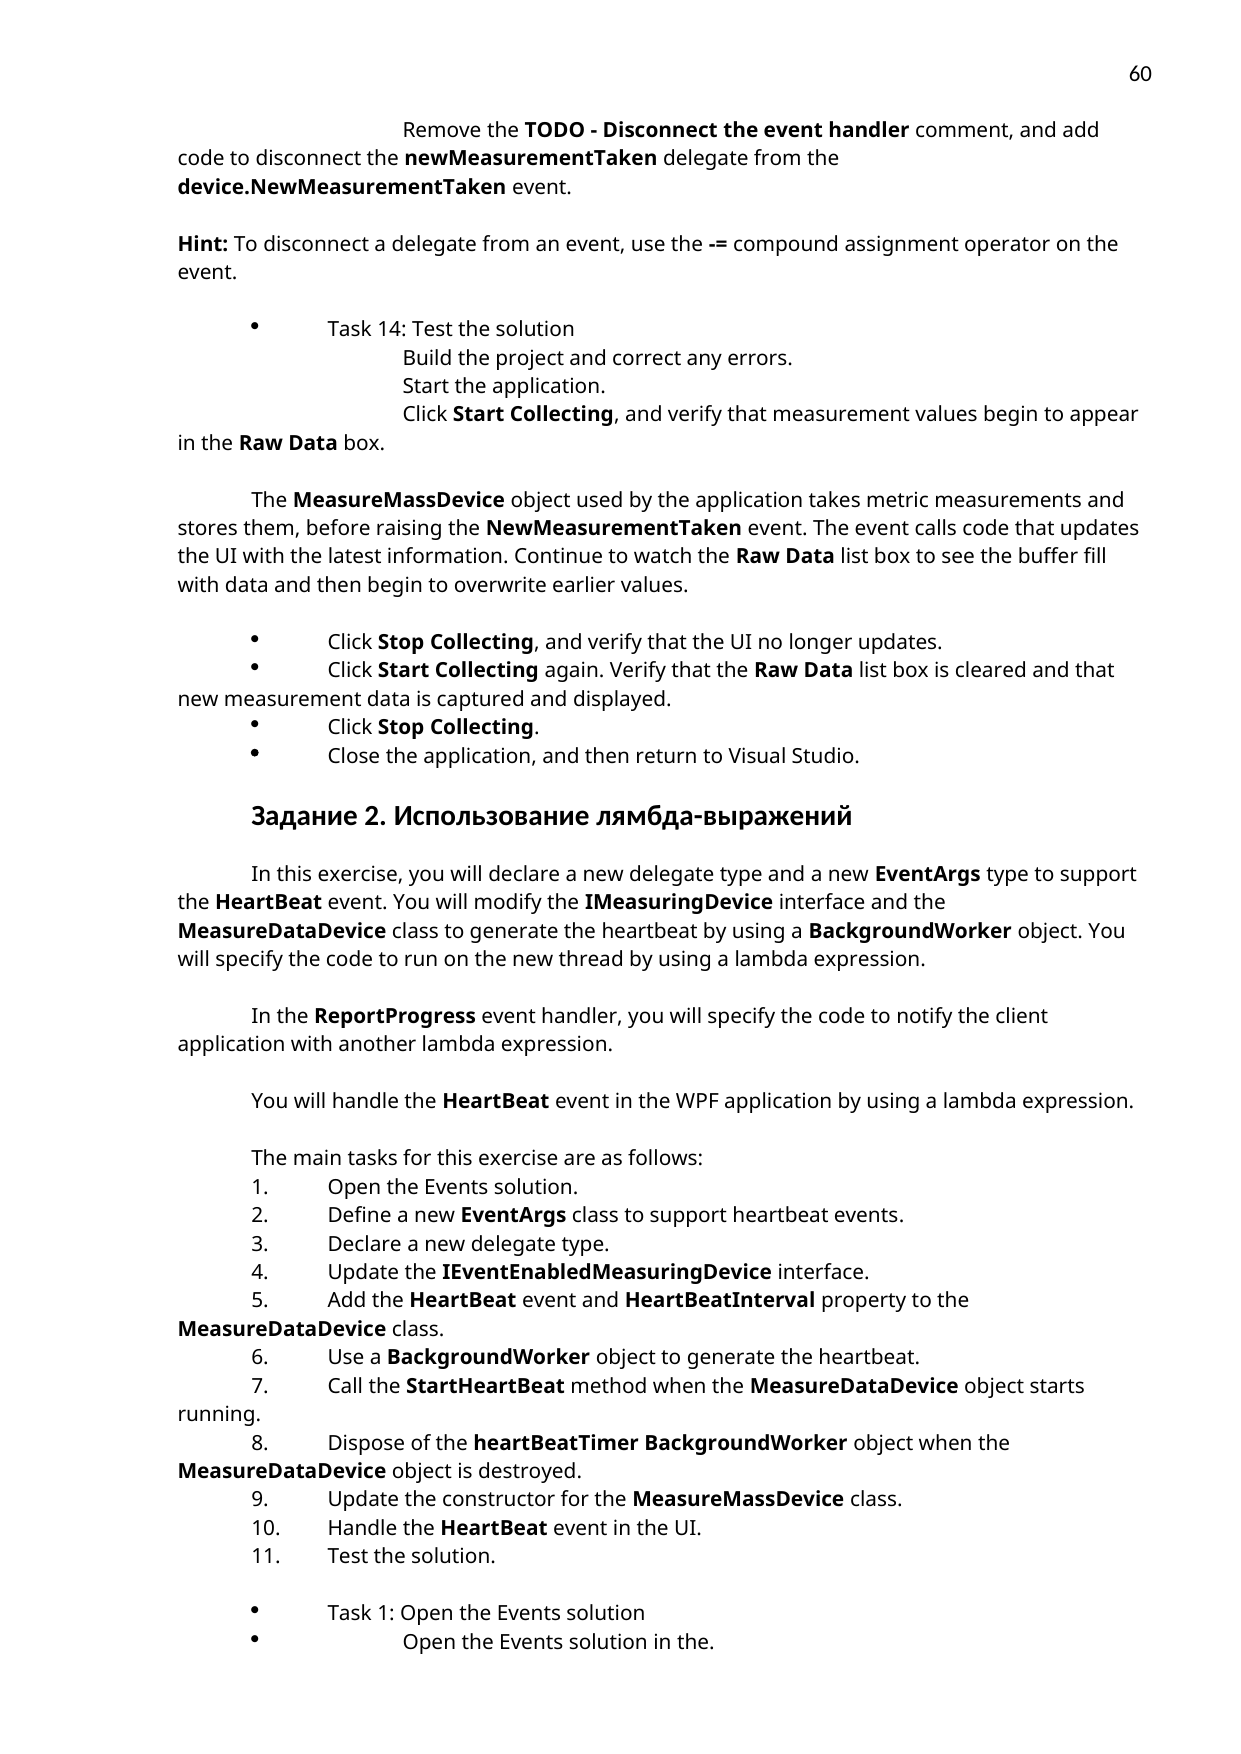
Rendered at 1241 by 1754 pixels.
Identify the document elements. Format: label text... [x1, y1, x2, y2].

list Click Stop Collecting, and verify that the UI no longer updates. [177, 627, 1152, 655]
list Open the Events solution. [177, 1172, 1152, 1200]
list Update the constructor for the MeasureMassDevice class. [177, 1484, 1152, 1513]
list Start the application. [177, 371, 1152, 399]
list Open the Events solution in the. [177, 1627, 1152, 1655]
list Click Stop Collecting. [177, 712, 1152, 741]
text You will handle the HeartBeat event in the WPF application by using a lambda expression. [177, 1086, 1152, 1115]
list Click Start Collecting, and verify that measurement values begin to appear in the Raw Data box. [177, 399, 1152, 456]
list Remove the TODO - Disconnect the event handler comment, and add code to disconnect the newMeasurementTaken delegate from the device.NewMeasurementTaken event. [177, 115, 1152, 200]
list Call the StartHeartBeat method when the MeasureDataDevice object starts running. [177, 1371, 1152, 1428]
text In the ReportProgress event handler, you will specify the code to notify the client application with another lambda expression. [177, 1001, 1152, 1058]
list Declare a new delegate type. [177, 1229, 1152, 1257]
list Task 1: Open the Events solution [177, 1598, 1152, 1627]
list Use a BackgroundWorker object to generate the heartbeat. [177, 1342, 1152, 1371]
text In this exercise, you will declare a new delegate type and a new EventArgs type to support the HeartBeat event. You will modify the IMeasuringDevice interface and the MeasureDataDevice class to generate the heartbeat by using a BackgroundWorker object. You will specify the code to run on the new thread by using a lambda expression. [177, 859, 1152, 973]
text The MeasureMassDevice object used by the application takes metric measurements and stores them, before raising the NewMeasurementTaken event. The event calls code that updates the UI with the latest information. Continue to watch the Raw Data list box to see the buffer fill with data and then begin to overwrite earlier values. [177, 485, 1152, 598]
list Build the project and correct any errors. [177, 343, 1152, 371]
list Update the IEventEnabledMeasuringDevice interface. [177, 1257, 1152, 1286]
list Add the HeartBeat event and HeartBeatInterval property to the MeasureDataDevice class. [177, 1286, 1152, 1342]
list Click Start Collecting again. Verify that the Raw Data list box is cleared and that new measurement data is captured and displayed. [177, 655, 1152, 712]
list Close the application, and then return to Visual Studio. [177, 741, 1152, 797]
text The main tasks for this exercise are as follows: [177, 1143, 1152, 1172]
text Задание 2. Использование лямбда-выражений [177, 797, 1152, 833]
list Handle the HeartBeat event in the UI. [177, 1513, 1152, 1541]
list Define a new EventArgs class to support heartbeat events. [177, 1200, 1152, 1229]
list Task 14: Test the solution [177, 314, 1152, 343]
list Dispose of the heartBeatTimer BackgroundWorker object when the MeasureDataDevice object is destroyed. [177, 1428, 1152, 1484]
list Test the solution. [177, 1541, 1152, 1570]
text Hint: To disconnect a delegate from an event, use the -= compound assignment operator on the event. [177, 200, 1152, 286]
